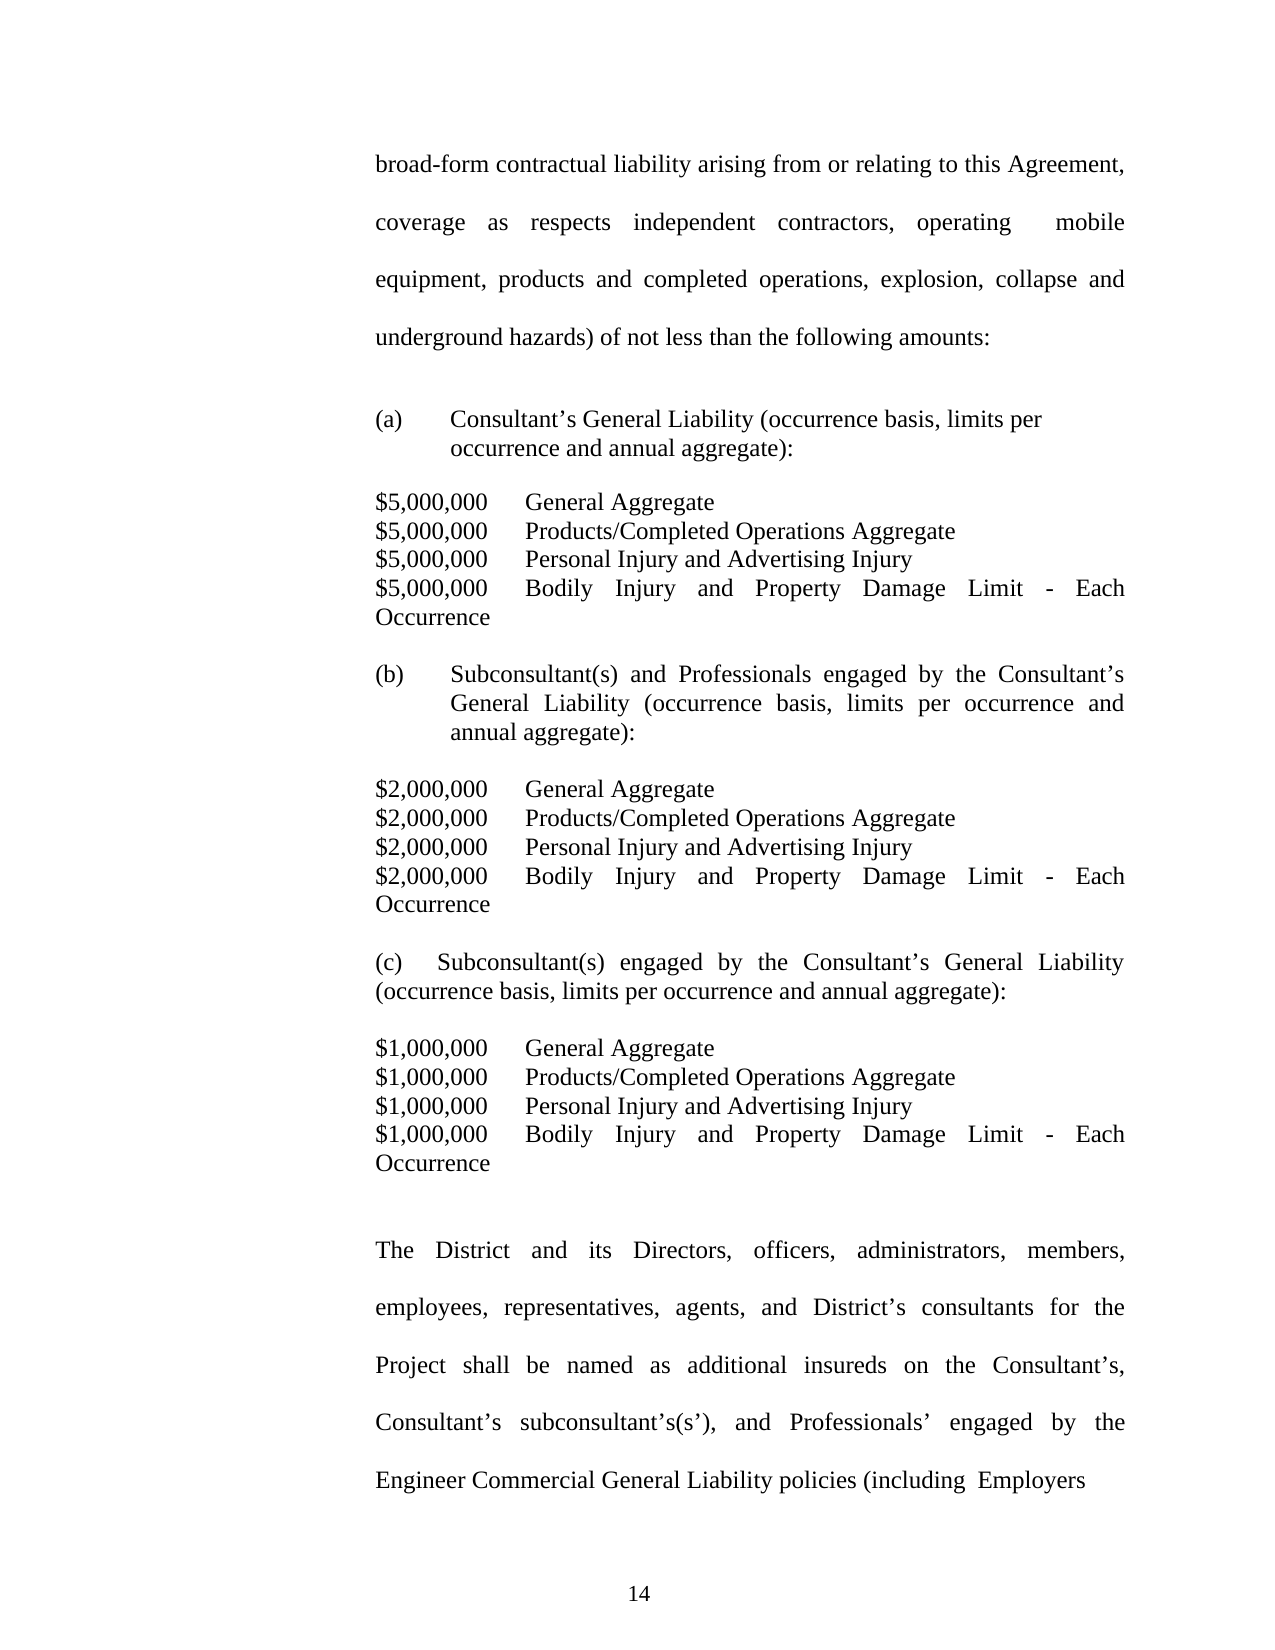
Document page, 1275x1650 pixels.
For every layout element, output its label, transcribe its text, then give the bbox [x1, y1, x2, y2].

text $5,000,000 Personal Injury and Advertising Injury [375, 544, 1137, 573]
text $1,000,000 General Aggregate [375, 1033, 1137, 1062]
text $2,000,000 Personal Injury and Advertising Injury [375, 832, 1137, 861]
list Subconsultant(s) and Professionals engaged by the Consultant’s General Liability (occurrence basis, limits per occurrence and annual aggregate): [375, 659, 1125, 746]
text $2,000,000 General Aggregate [375, 774, 1137, 803]
text The District and its Directors, officers, administrators, members, employees, representatives, agents, and District’s consultants for the Project shall be named as additional insureds on the Consultant’s, Consultant’s subconsultant’s(s’), and Professionals’ engaged by the Engineer Commercial General Liability policies (including Employers [375, 1235, 1126, 1493]
list Consultant’s General Liability (occurrence basis, limits per occurrence and annual aggregate): [375, 404, 1126, 462]
text $5,000,000 General Aggregate [375, 487, 1137, 516]
text $2,000,000 Products/Completed Operations Aggregate [375, 803, 1137, 832]
text $5,000,000 Products/Completed Operations Aggregate [375, 516, 1137, 544]
text $5,000,000 Bodily Injury and Property Damage Limit - Each Occurrence [375, 573, 1126, 631]
text $1,000,000 Bodily Injury and Property Damage Limit - Each Occurrence [375, 1119, 1126, 1177]
list Subconsultant(s) engaged by the Consultant’s General Liability (occurrence basis, limits per occurrence and annual aggregate): [375, 947, 1125, 1004]
text $2,000,000 Bodily Injury and Property Damage Limit - Each Occurrence [375, 861, 1126, 918]
text $1,000,000 Personal Injury and Advertising Injury [375, 1091, 1137, 1119]
text broad-form contractual liability arising from or relating to this Agreement, coverage as respects independent contractors, operating mobile equipment, products and completed operations, explosion, collapse and underground hazards) of not less than the following amounts: [375, 149, 1126, 350]
text $1,000,000 Products/Completed Operations Aggregate [375, 1062, 1137, 1091]
